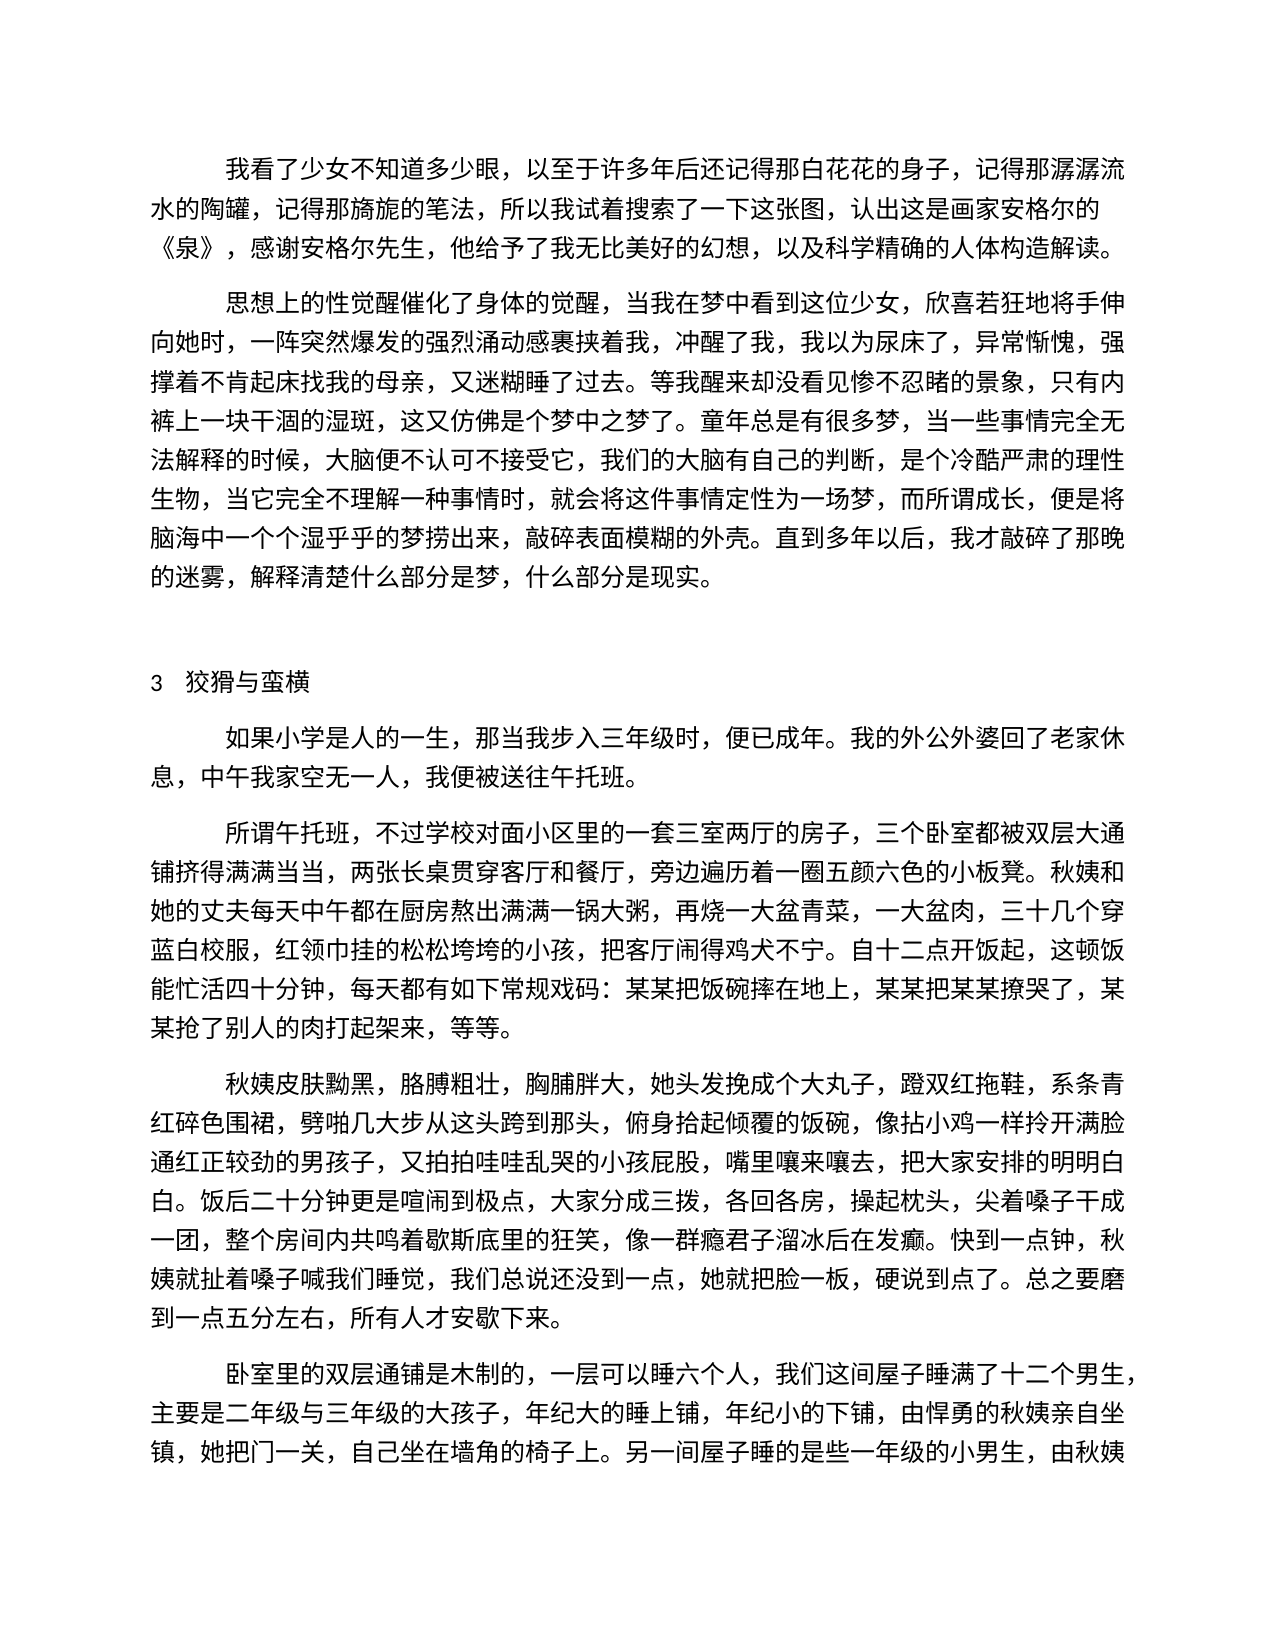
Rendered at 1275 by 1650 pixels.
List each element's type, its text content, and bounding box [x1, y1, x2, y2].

text 秋姨皮肤黝黑，胳膊粗壮，胸脯胖大，她头发挽成个大丸子，蹬双红拖鞋，系条青红碎色围裙，劈啪几大步从这头跨到那头，俯身拾起倾覆的饭碗，像拈小鸡一样拎开满脸通红正较劲的男孩子，又拍拍哇哇乱哭的小孩屁股，嘴里嚷来嚷去，把大家安排的明明白白。饭后二十分钟更是喧闹到极点，大家分成三拨，各回各房，操起枕头，尖着嗓子干成一团，整个房间内共鸣着歇斯底里的狂笑，像一群瘾君子溜冰后在发癫。快到一点钟，秋姨就扯着嗓子喊我们睡觉，我们总说还没到一点，她就把脸一板，硬说到点了。总之要磨到一点五分左右，所有人才安歇下来。 [150, 1064, 1125, 1335]
text 所谓午托班，不过学校对面小区里的一套三室两厅的房子，三个卧室都被双层大通铺挤得满满当当，两张长桌贯穿客厅和餐厅，旁边遍历着一圈五颜六色的小板凳。秋姨和她的丈夫每天中午都在厨房熬出满满一锅大粥，再烧一大盆青菜，一大盆肉，三十几个穿蓝白校服，红领巾挂的松松垮垮的小孩，把客厅闹得鸡犬不宁。自十二点开饭起，这顿饭能忙活四十分钟，每天都有如下常规戏码：某某把饭碗摔在地上，某某把某某撩哭了，某某抢了别人的肉打起架来，等等。 [150, 813, 1125, 1045]
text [150, 1354, 1125, 1469]
text 如果小学是人的一生，那当我步入三年级时，便已成年。我的外公外婆回了老家休息，中午我家空无一人，我便被送往午托班。 [150, 718, 1125, 794]
text 思想上的性觉醒催化了身体的觉醒，当我在梦中看到这位少女，欣喜若狂地将手伸向她时，一阵突然爆发的强烈涌动感裹挟着我，冲醒了我，我以为尿床了，异常惭愧，强撑着不肯起床找我的母亲，又迷糊睡了过去。等我醒来却没看见惨不忍睹的景象，只有内裤上一块干涸的湿斑，这又仿佛是个梦中之梦了。童年总是有很多梦，当一些事情完全无法解释的时候，大脑便不认可不接受它，我们的大脑有自己的判断，是个冷酷严肃的理性生物，当它完全不理解一种事情时，就会将这件事情定性为一场梦，而所谓成长，便是将脑海中一个个湿乎乎的梦捞出来，敲碎表面模糊的外壳。直到多年以后，我才敲碎了那晚的迷雾，解释清楚什么部分是梦，什么部分是现实。 [150, 284, 1125, 593]
text 我看了少女不知道多少眼，以至于许多年后还记得那白花花的身子，记得那潺潺流水的陶罐，记得那旖旎的笔法，所以我试着搜索了一下这张图，认出这是画家安格尔的《泉》，感谢安格尔先生，他给予了我无比美好的幻想，以及科学精确的人体构造解读。 [150, 150, 1125, 264]
text 3 狡猾与蛮横 [150, 663, 1125, 699]
